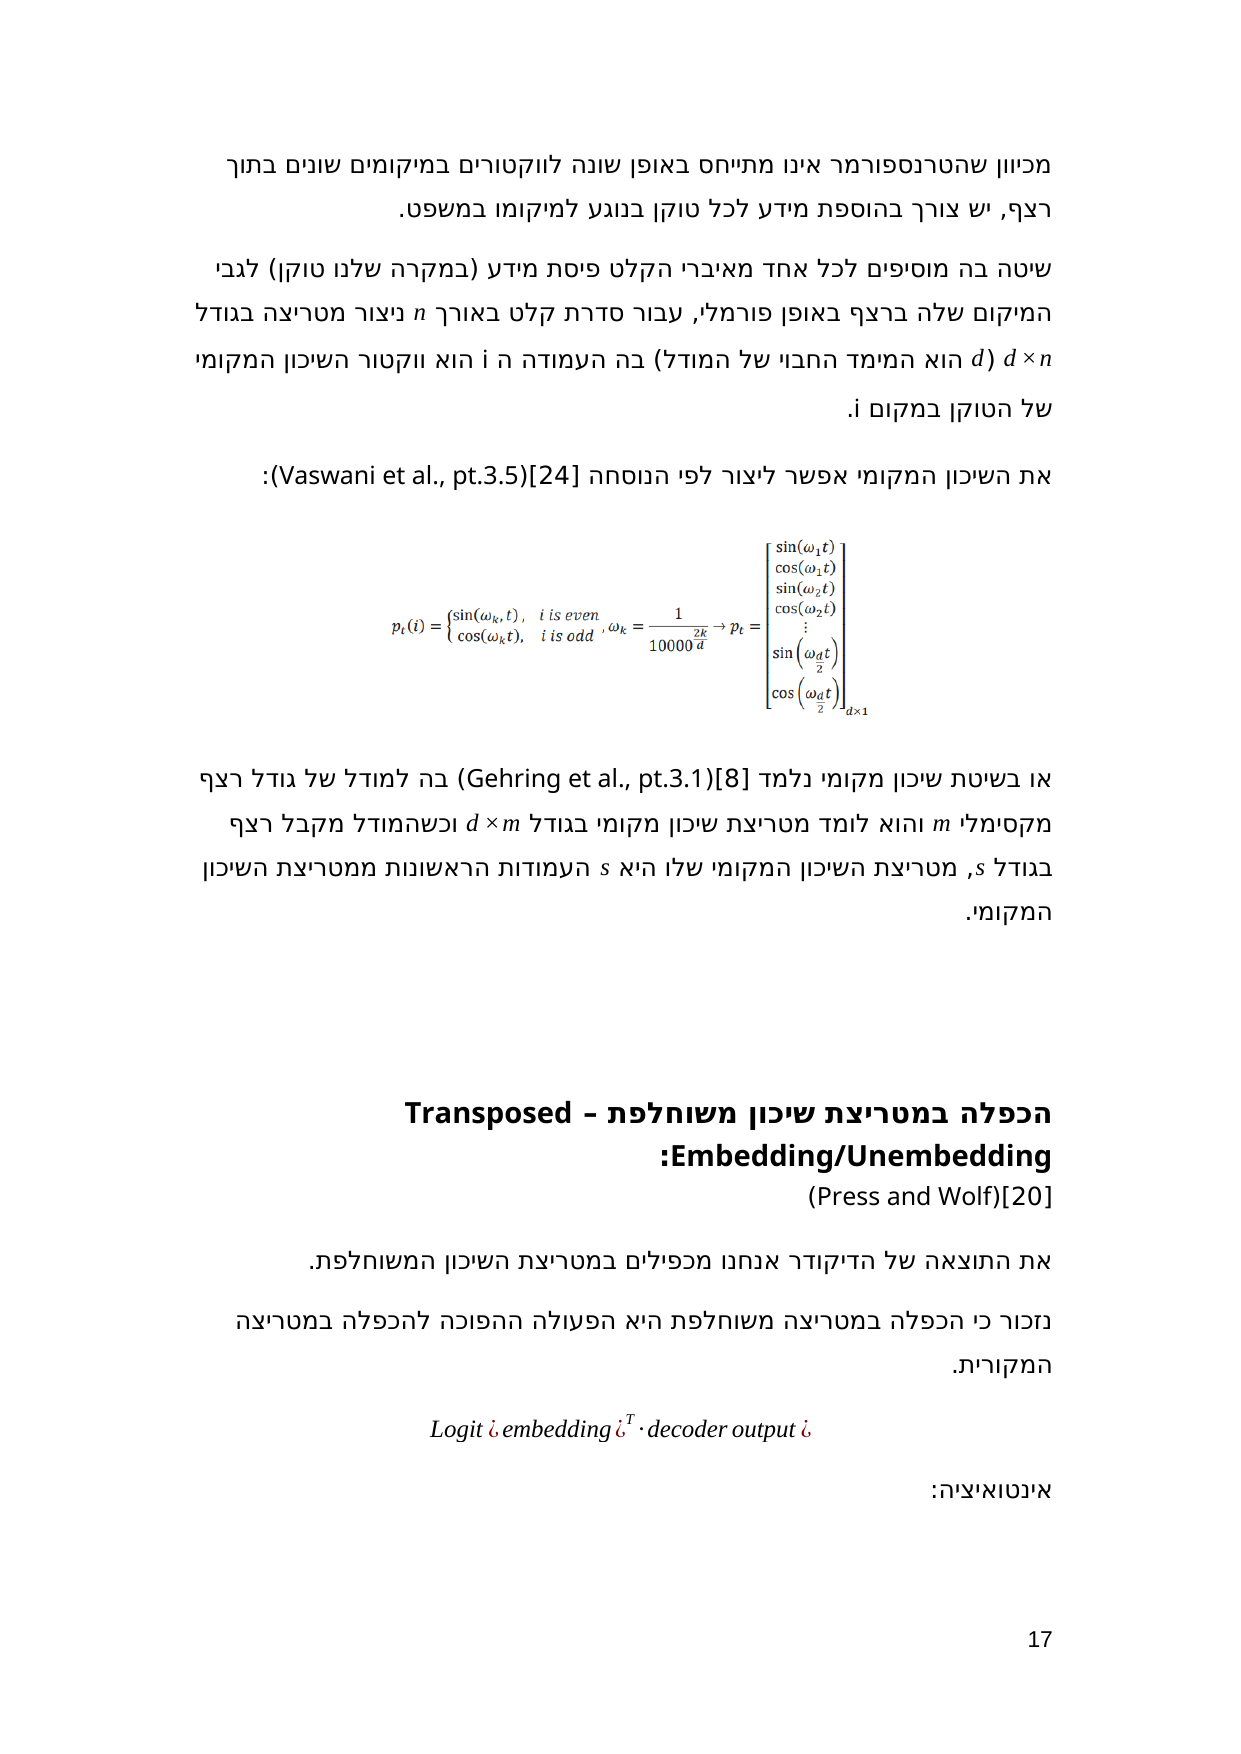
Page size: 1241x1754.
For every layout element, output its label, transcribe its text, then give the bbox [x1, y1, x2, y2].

text את השיכון המקומי אפשר ליצור לפי הנוסחה [24](Vaswani et al., pt.3.5): [187, 458, 1053, 492]
text את התוצאה של הדיקודר אנחנו מכפילים במטריצת השיכון המשוחלפת. [187, 1246, 1053, 1275]
text מכיוון שהטרנספורמר אינו מתייחס באופן שונה לווקטורים במיקומים שונים בתוך רצף, יש צורך בהוספת מידע לכל טוקן בנוגע למיקומו במשפט. [187, 150, 1053, 223]
text שיטה בה מוסיפים לכל אחד מאיברי הקלט פיסת מידע (במקרה שלנו טוקן) לגבי המיקום שלה ברצף באופן פורמלי, עבור סדרת קלט באורך ניצור מטריצה בגודל ( הוא המימד החבוי של המודל) בה העמודה ה i הוא ווקטור השיכון המקומי של הטוקן במקום i. [187, 254, 1053, 424]
text [20](Press and Wolf) [187, 1178, 1053, 1212]
text או בשיטת שיכון מקומי נלמד [8](Gehring et al., pt.3.1) בה למודל של גודל רצף מקסימלי והוא לומד מטריצת שיכון מקומי בגודל וכשהמודל מקבל רצף בגודל , מטריצת השיכון המקומי שלו היא העמודות הראשונות ממטריצת השיכון המקומי. [187, 761, 1053, 926]
picture [362, 525, 878, 730]
text הכפלה במטריצת שיכון משוחלפת – Transposed Embedding/Unembedding: [187, 1092, 1053, 1175]
text נזכור כי הכפלה במטריצה משוחלפת היא הפעולה ההפוכה להכפלה במטריצה המקורית. [187, 1306, 1053, 1379]
text אינטואיציה: [187, 1475, 1053, 1504]
